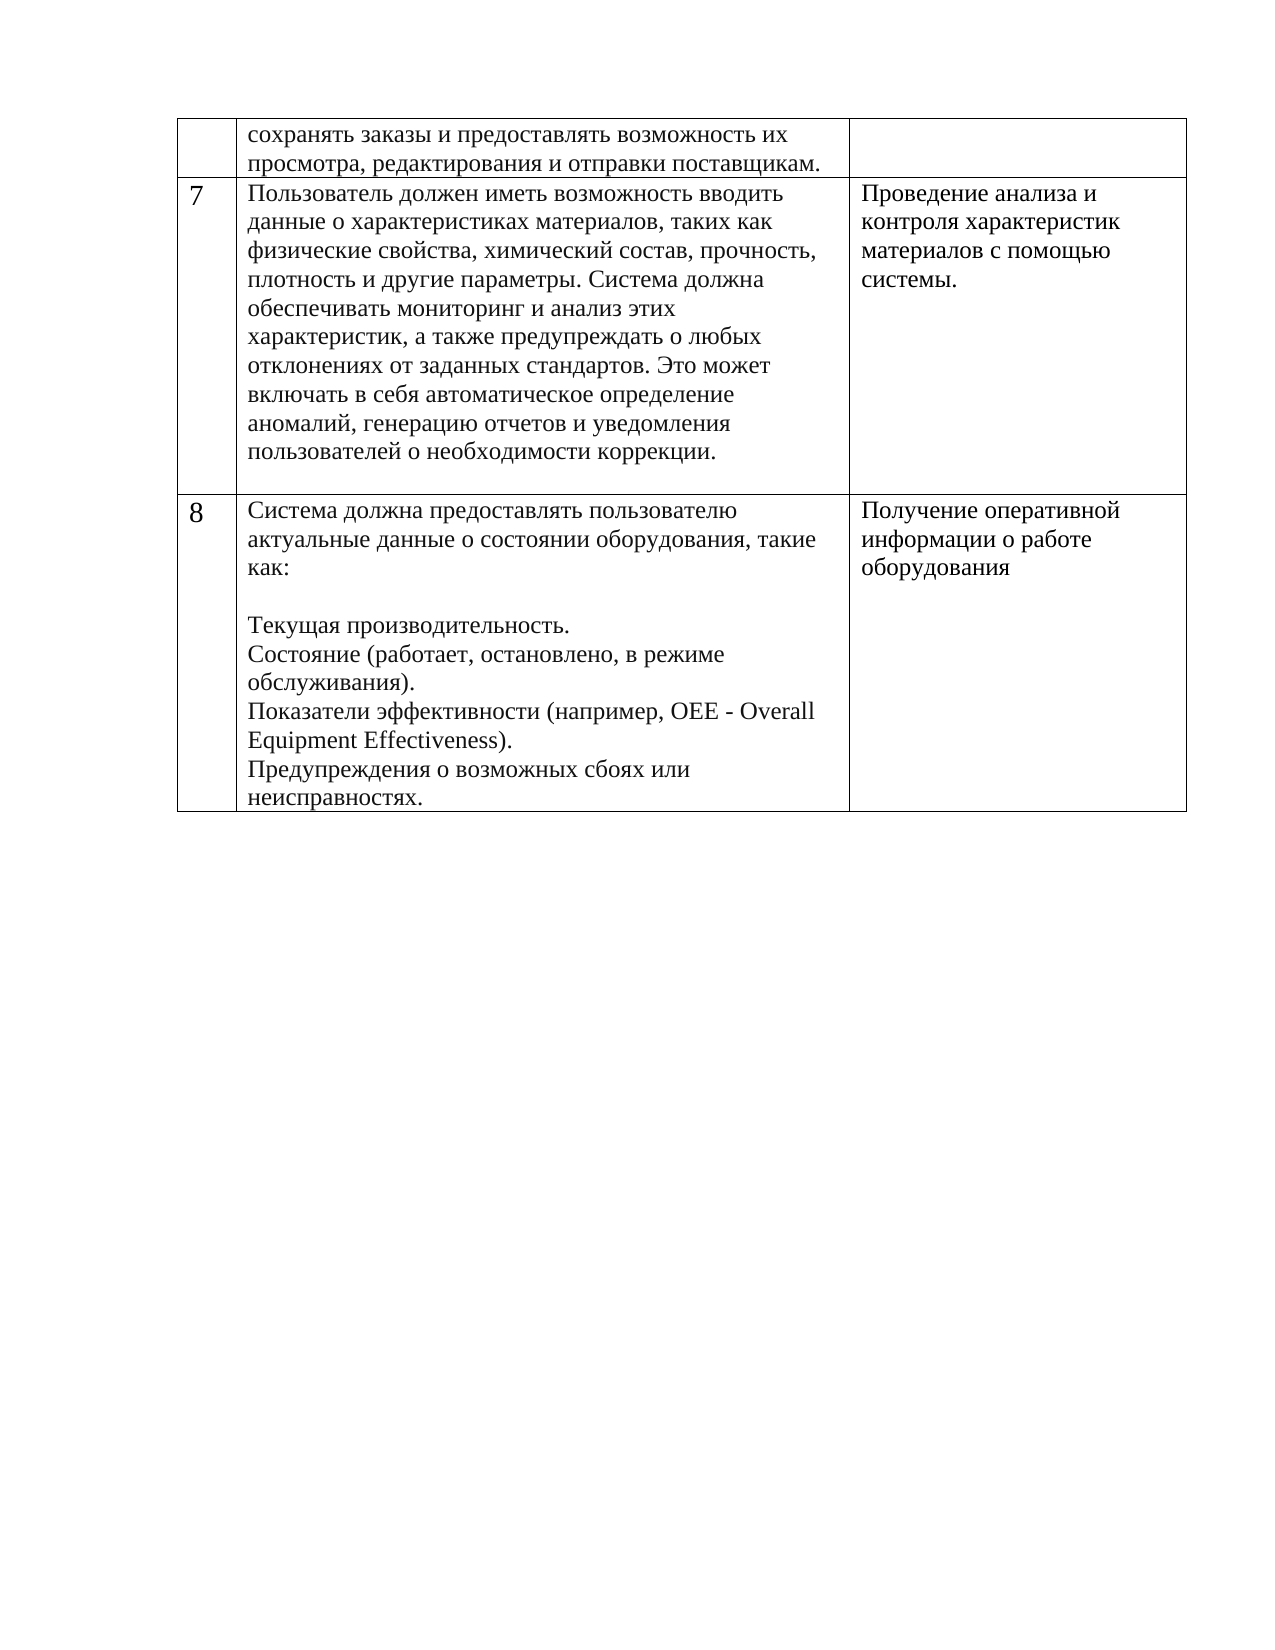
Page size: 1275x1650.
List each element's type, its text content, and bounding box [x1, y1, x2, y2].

table_cell 8 [178, 495, 236, 811]
table_cell Система должна предоставлять пользователю актуальные данные о состоянии оборудования, такие как: Текущая производительность. Состояние (работает, остановлено, в режиме обслуживания). Показатели эффективности (например, OEE - Overall Equipment Effectiveness). Предупреждения о возможных сбоях или неисправностях. [237, 495, 849, 811]
table_cell 7 [178, 178, 236, 494]
table_cell Получение оперативной информации о работе оборудования [850, 495, 1186, 811]
table_cell 6 [178, 119, 236, 177]
table_cell Проведение анализа и контроля характеристик материалов с помощью системы. [850, 178, 1186, 494]
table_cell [850, 119, 1186, 177]
table_cell Пользователь должен иметь возможность вводить данные о характеристиках материалов, таких как физические свойства, химический состав, прочность, плотность и другие параметры. Система должна обеспечивать мониторинг и анализ этих характеристик, а также предупреждать о любых отклонениях от заданных стандартов. Это может включать в себя автоматическое определение аномалий, генерацию отчетов и уведомления пользователей о необходимости коррекции. [237, 178, 849, 494]
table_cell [237, 119, 849, 177]
